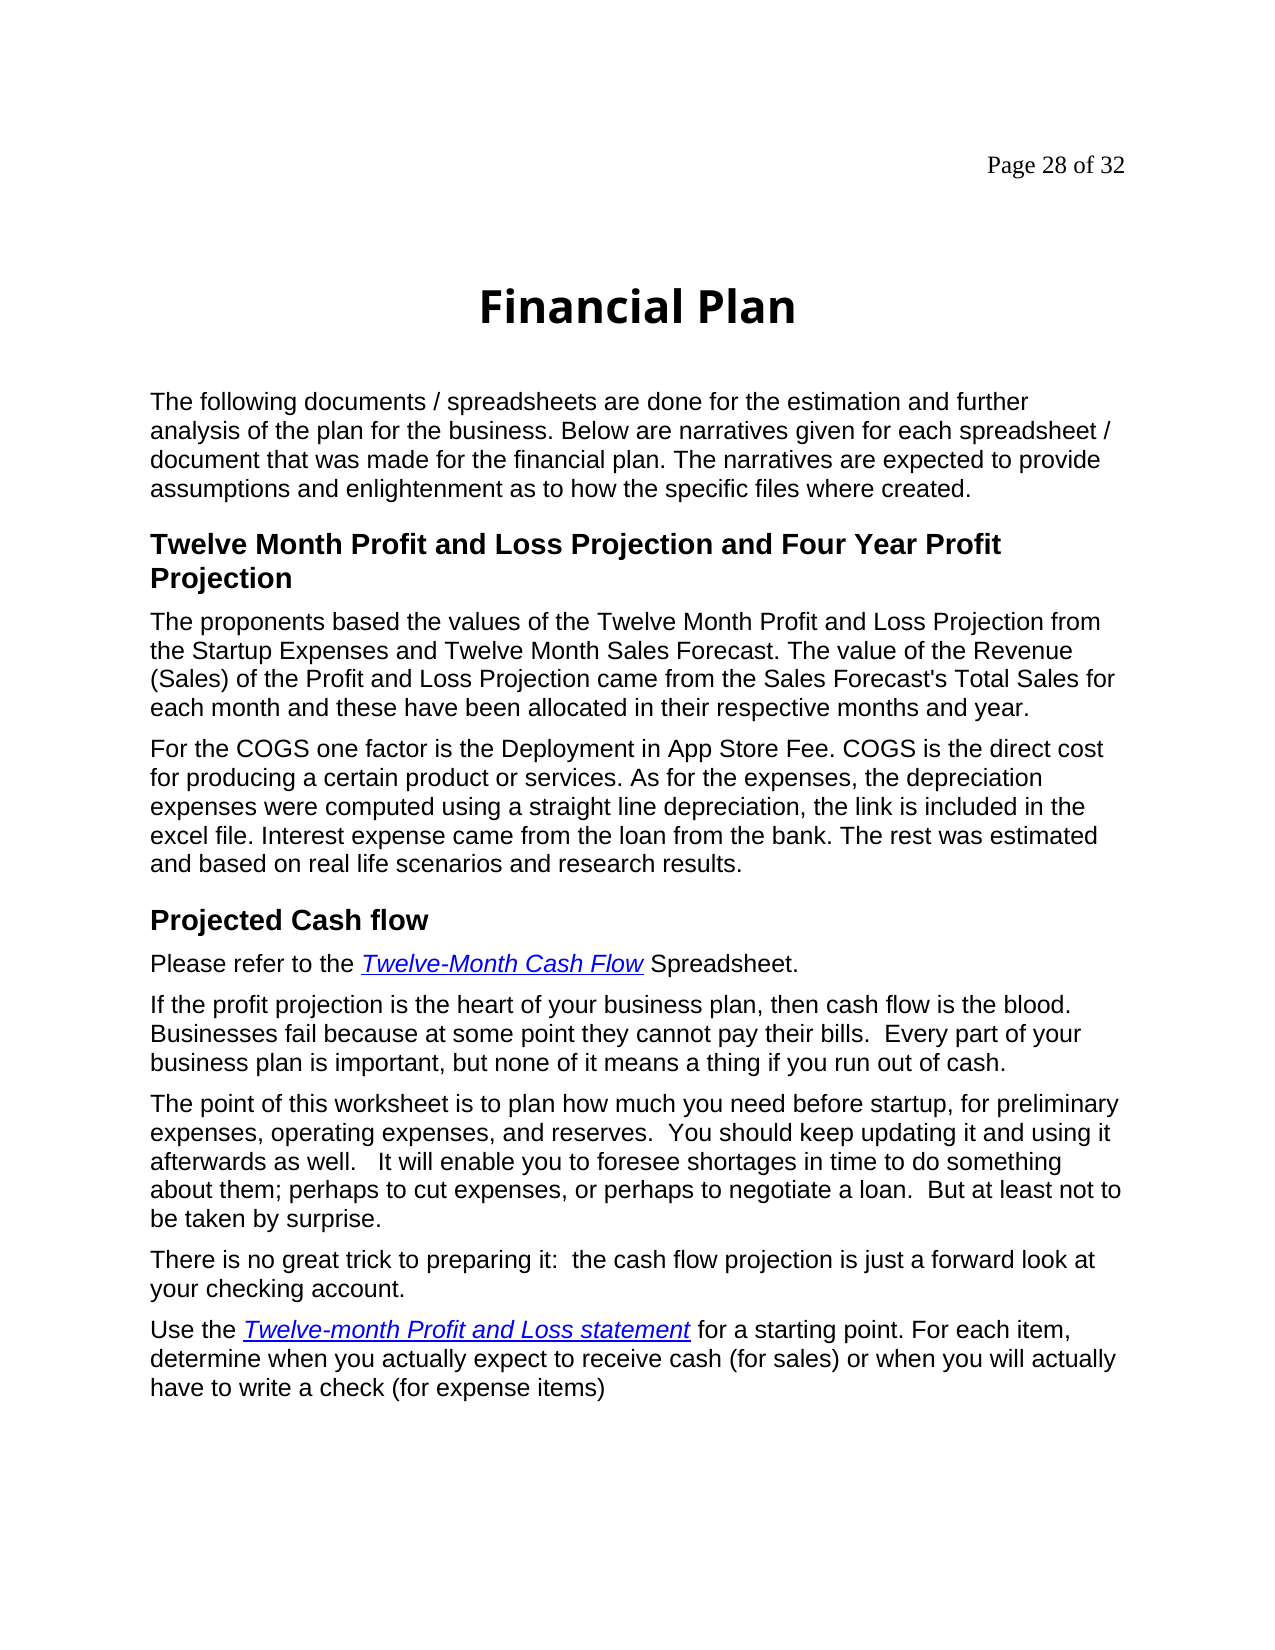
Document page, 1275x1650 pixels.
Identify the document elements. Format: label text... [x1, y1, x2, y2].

text If the profit projection is the heart of your business plan, then cash flow is the blood. Businesses fail because at some point they cannot pay their bills. Every part of your business plan is important, but none of it means a thing if you run out of cash. [150, 991, 1125, 1077]
text The proponents based the values of the Twelve Month Profit and Loss Projection from the Startup Expenses and Twelve Month Sales Forecast. The value of the Revenue (Sales) of the Profit and Loss Projection came from the Sales Forecast's Total Sales for each month and these have been allocated in their respective months and year. [150, 607, 1137, 722]
text The point of this worksheet is to plan how much you need before startup, for preliminary expenses, operating expenses, and reserves. You should keep updating it and using it afterwards as well. It will enable you to foresee shortages in time to do something about them; perhaps to cut expenses, or perhaps to negotiate a loan. But at least not to be taken by surprise. [150, 1089, 1125, 1233]
text Please refer to the Twelve-Month Cash Flow Spreadsheet. [150, 949, 1125, 978]
subtitle Twelve Month Profit and Loss Projection and Four Year Profit Projection [150, 527, 1125, 594]
subtitle Financial Plan [150, 275, 1125, 337]
subtitle Projected Cash flow [150, 903, 1125, 937]
text Use the Twelve-month Profit and Loss statement for a starting point. For each item, determine when you actually expect to receive cash (for sales) or when you will actually have to write a check (for expense items) [150, 1316, 1125, 1402]
text For the COGS one factor is the Deployment in App Store Fee. COGS is the direct cost for producing a certain product or services. As for the expenses, the depreciation expenses were computed using a straight line depreciation, the link is included in the excel file. Interest expense came from the loan from the bank. The rest was estimated and based on real life scenarios and research results. [150, 734, 1137, 878]
text There is no great trick to preparing it: the cash flow projection is just a forward look at your checking account. [150, 1246, 1125, 1303]
text The following documents / spreadsheets are done for the estimation and further analysis of the plan for the business. Below are narratives given for each spreadsheet / document that was made for the financial plan. The narratives are expected to provide assumptions and enlightenment as to how the specific files where created. [150, 387, 1125, 502]
